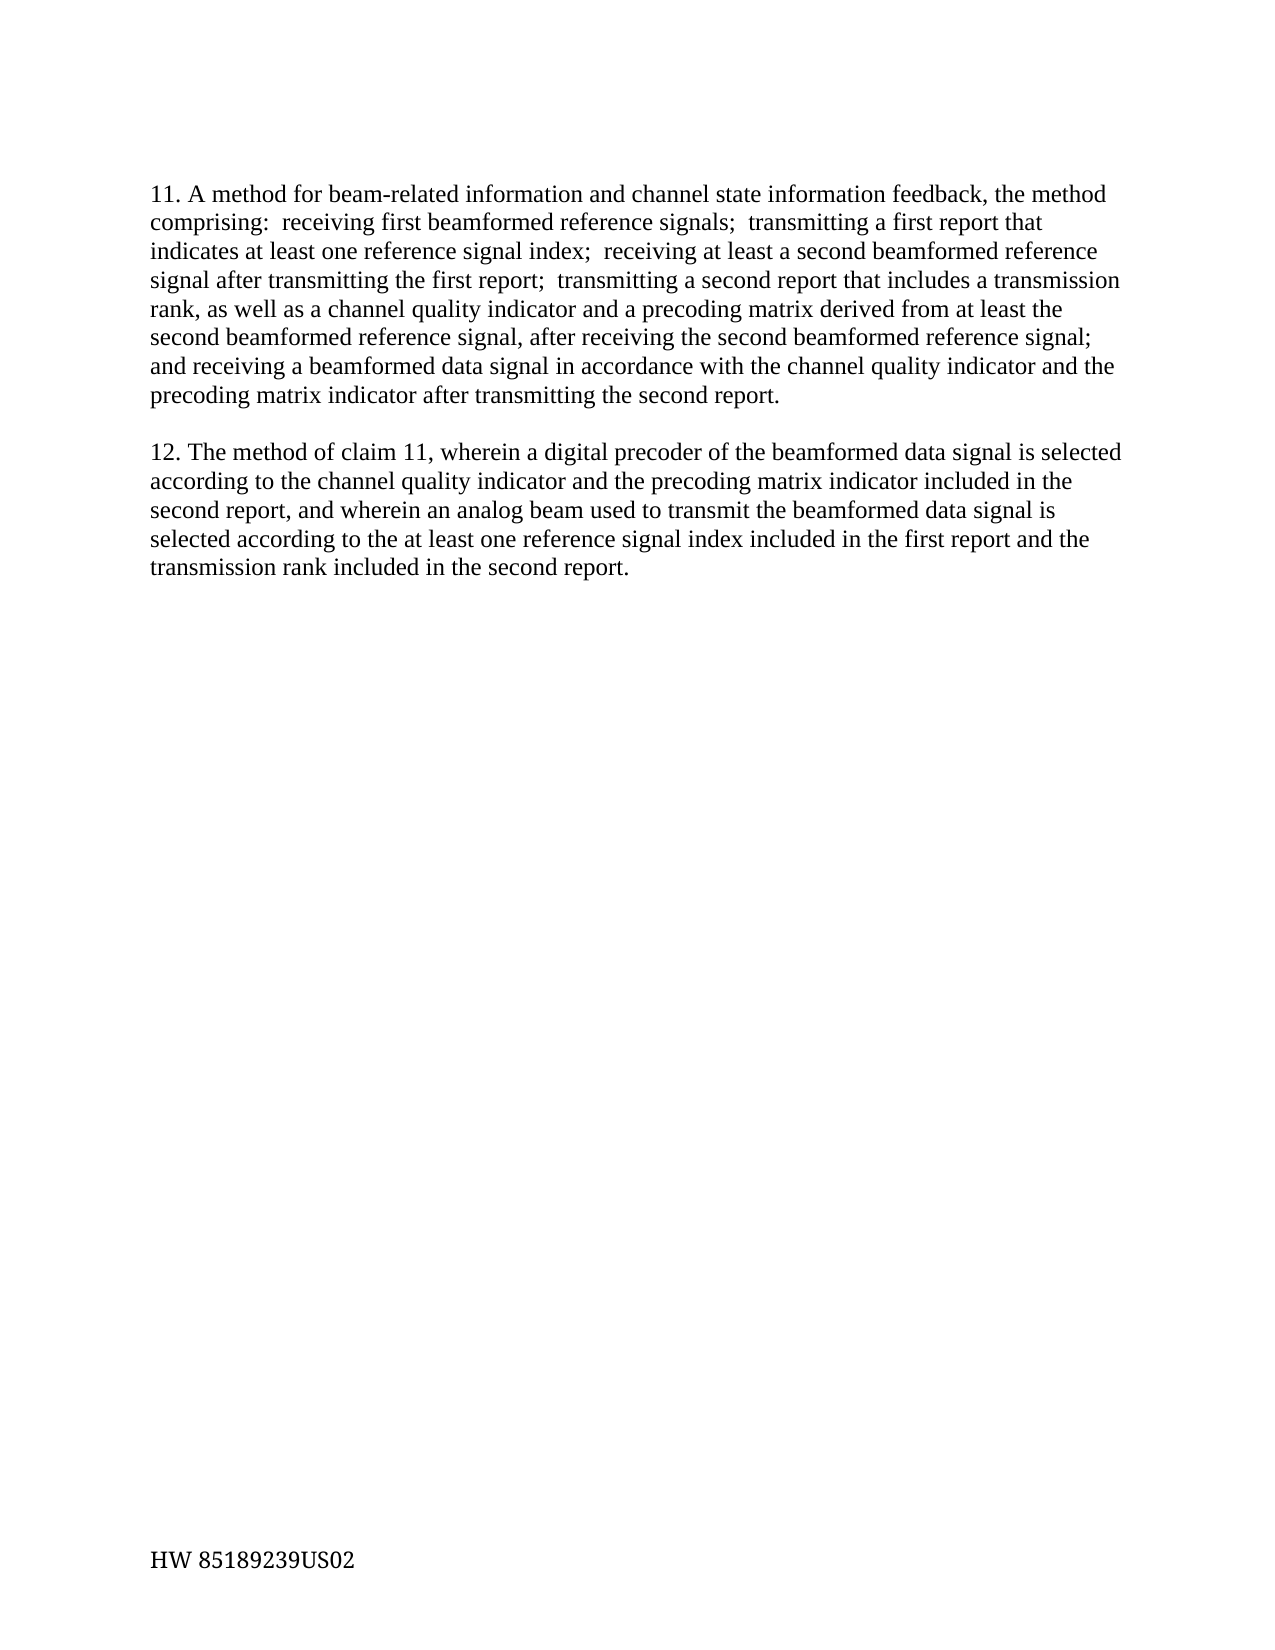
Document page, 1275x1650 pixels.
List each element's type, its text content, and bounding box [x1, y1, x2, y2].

text 12. The method of claim 11, wherein a digital precoder of the beamformed data signal is selected according to the channel quality indicator and the precoding matrix indicator included in the second report, and wherein an analog beam used to transmit the beamformed data signal is selected according to the at least one reference signal index included in the first report and the transmission rank included in the second report. [150, 437, 1125, 581]
text 11. A method for beam-related information and channel state information feedback, the method comprising: receiving first beamformed reference signals; transmitting a first report that indicates at least one reference signal index; receiving at least a second beamformed reference signal after transmitting the first report; transmitting a second report that includes a transmission rank, as well as a channel quality indicator and a precoding matrix derived from at least the second beamformed reference signal, after receiving the second beamformed reference signal; and receiving a beamformed data signal in accordance with the channel quality indicator and the precoding matrix indicator after transmitting the second report. [150, 179, 1125, 409]
